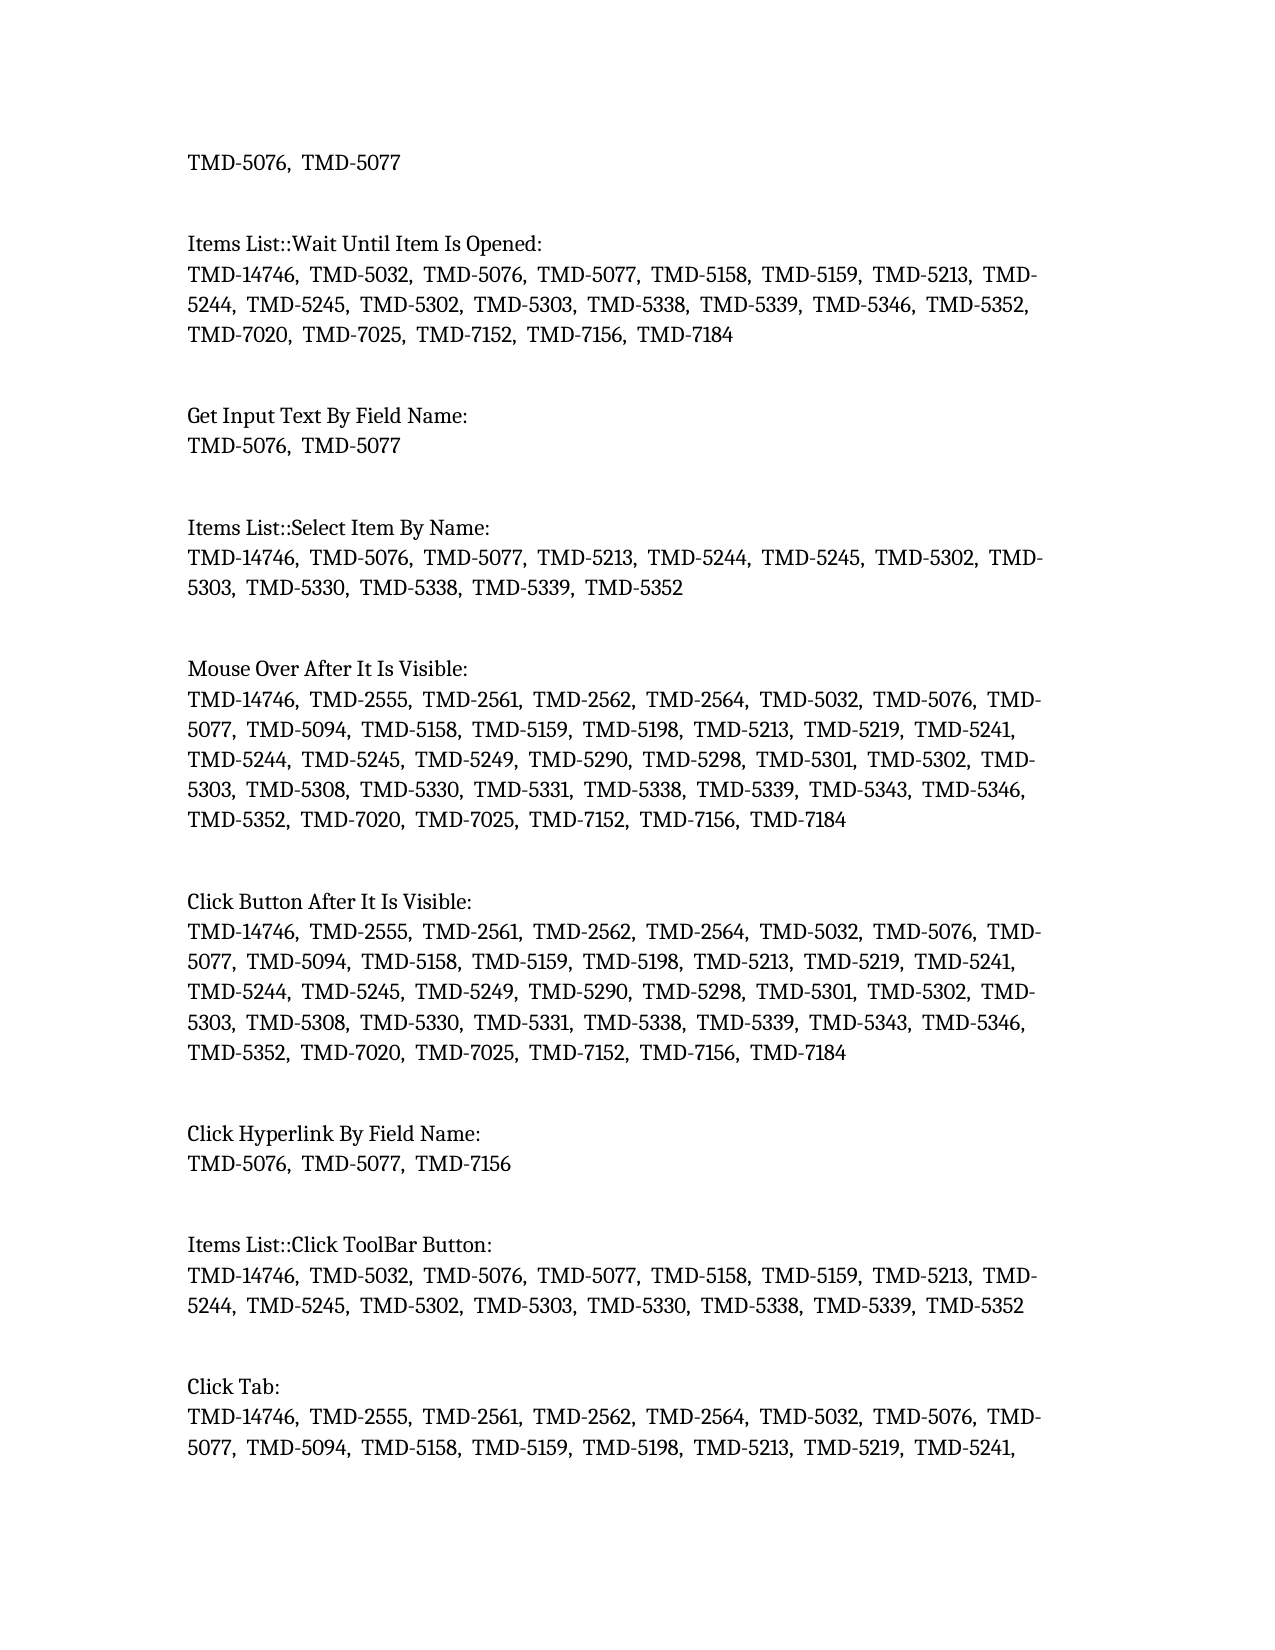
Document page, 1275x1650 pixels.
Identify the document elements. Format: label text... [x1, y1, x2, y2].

table_cell Click Hyperlink By Field Name: TMD-5076, TMD-5077, TMD-7156 [176, 1121, 1076, 1232]
table_cell Items List::Wait Until Item Is Opened: TMD-14746, TMD-5032, TMD-5076, TMD-5077, TMD-5158, TMD-5159, TMD-5213, TMD-5244, TMD-5245, TMD-5302, TMD-5303, TMD-5338, TMD-5339, TMD-5346, TMD-5352, TMD-7020, TMD-7025, TMD-7152, TMD-7156, TMD-7184 [176, 231, 1076, 403]
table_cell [176, 1374, 1076, 1461]
table_cell Get Input Text By Field Name: TMD-5076, TMD-5077 [176, 403, 1076, 514]
table_cell Items List::Click ToolBar Button: TMD-14746, TMD-5032, TMD-5076, TMD-5077, TMD-5158, TMD-5159, TMD-5213, TMD-5244, TMD-5245, TMD-5302, TMD-5303, TMD-5330, TMD-5338, TMD-5339, TMD-5352 [176, 1232, 1076, 1374]
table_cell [176, 150, 1076, 231]
table_cell Items List::Select Item By Name: TMD-14746, TMD-5076, TMD-5077, TMD-5213, TMD-5244, TMD-5245, TMD-5302, TMD-5303, TMD-5330, TMD-5338, TMD-5339, TMD-5352 [176, 515, 1076, 656]
table_cell Mouse Over After It Is Visible: TMD-14746, TMD-2555, TMD-2561, TMD-2562, TMD-2564, TMD-5032, TMD-5076, TMD-5077, TMD-5094, TMD-5158, TMD-5159, TMD-5198, TMD-5213, TMD-5219, TMD-5241, TMD-5244, TMD-5245, TMD-5249, TMD-5290, TMD-5298, TMD-5301, TMD-5302, TMD-5303, TMD-5308, TMD-5330, TMD-5331, TMD-5338, TMD-5339, TMD-5343, TMD-5346, TMD-5352, TMD-7020, TMD-7025, TMD-7152, TMD-7156, TMD-7184 [176, 656, 1076, 888]
table_cell Click Button After It Is Visible: TMD-14746, TMD-2555, TMD-2561, TMD-2562, TMD-2564, TMD-5032, TMD-5076, TMD-5077, TMD-5094, TMD-5158, TMD-5159, TMD-5198, TMD-5213, TMD-5219, TMD-5241, TMD-5244, TMD-5245, TMD-5249, TMD-5290, TMD-5298, TMD-5301, TMD-5302, TMD-5303, TMD-5308, TMD-5330, TMD-5331, TMD-5338, TMD-5339, TMD-5343, TMD-5346, TMD-5352, TMD-7020, TMD-7025, TMD-7152, TMD-7156, TMD-7184 [176, 889, 1076, 1121]
